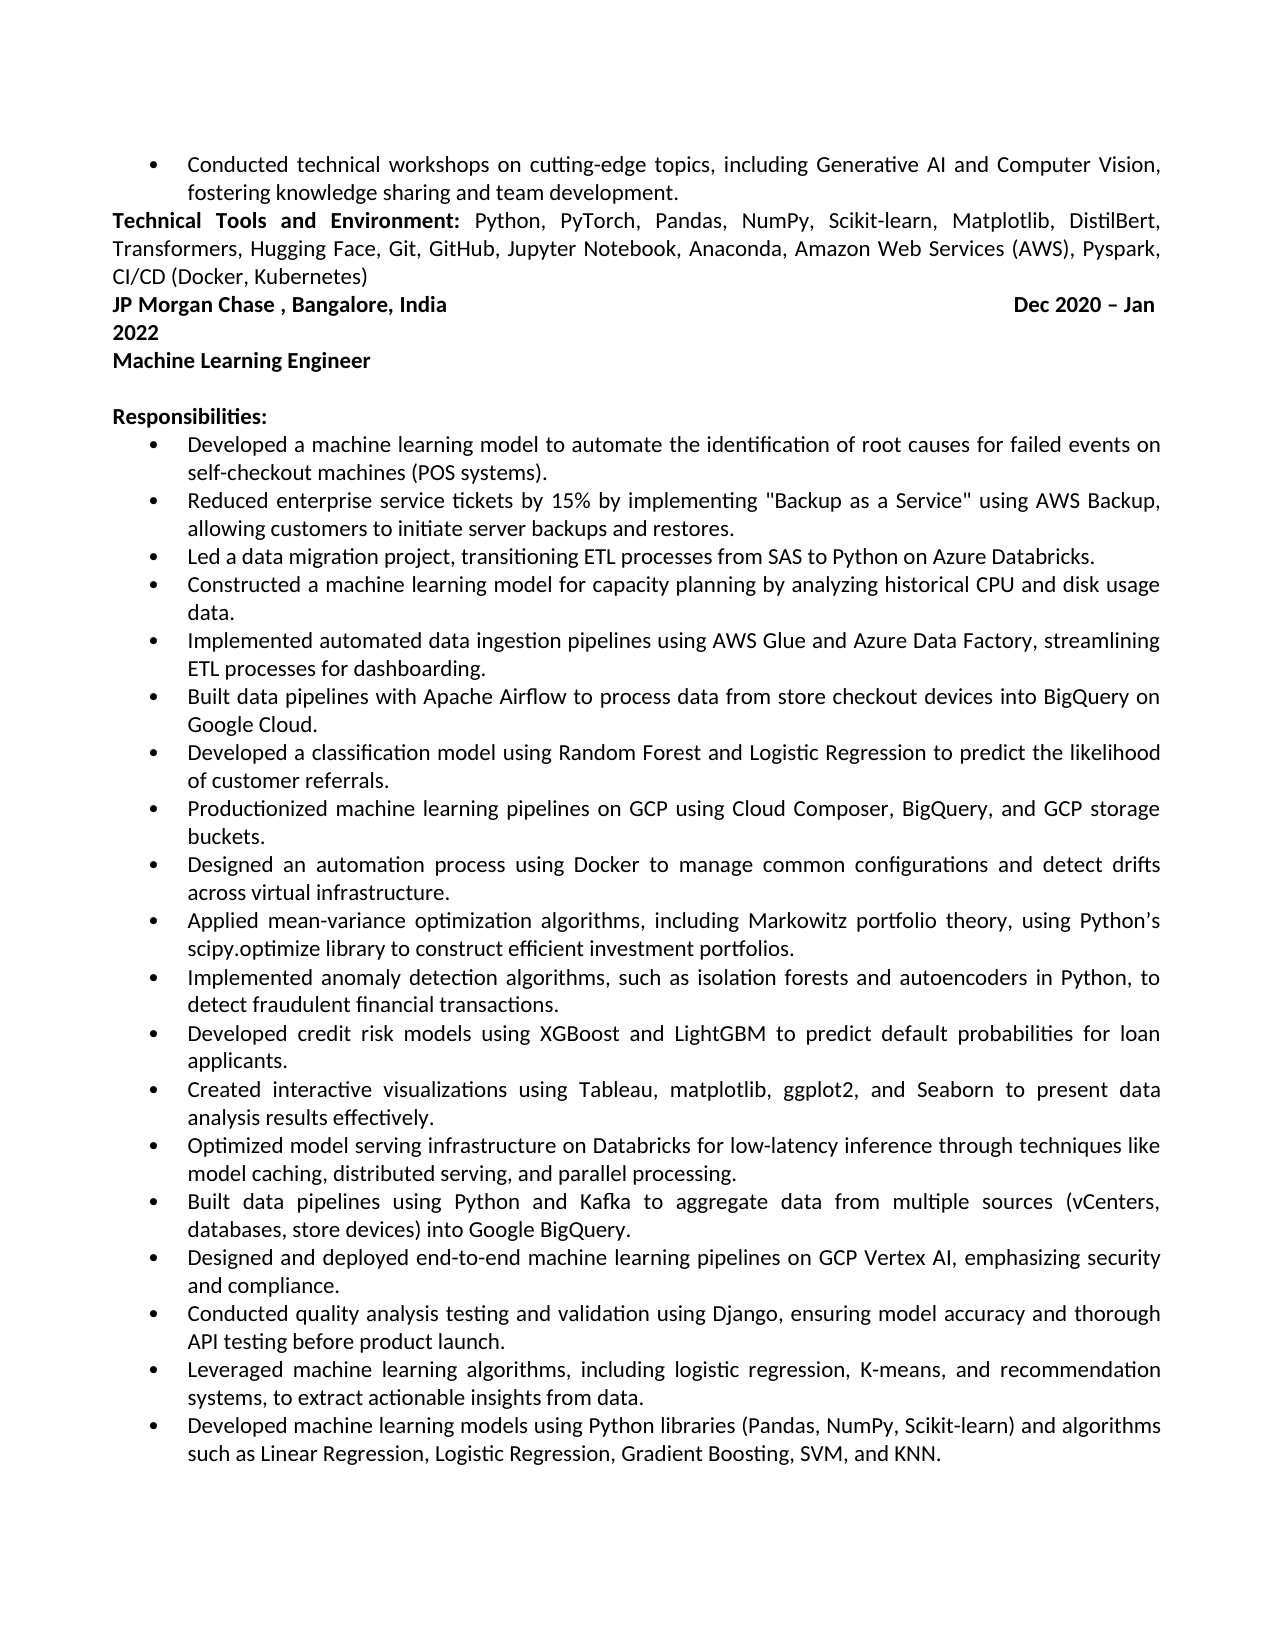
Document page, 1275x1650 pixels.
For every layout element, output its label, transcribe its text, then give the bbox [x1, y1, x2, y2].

list Developed credit risk models using XGBoost and LightGBM to predict default probabilities for loan applicants. [150, 1019, 1162, 1075]
list Applied mean-variance optimization algorithms, including Markowitz portfolio theory, using Python’s scipy.optimize library to construct efficient investment portfolios. [150, 907, 1162, 963]
list Created interactive visualizations using Tableau, matplotlib, ggplot2, and Seaborn to present data analysis results effectively. [150, 1075, 1162, 1131]
list Conducted technical workshops on cutting-edge topics, including Generative AI and Computer Vision, fostering knowledge sharing and team development. [150, 150, 1162, 206]
list Led a data migration project, transitioning ETL processes from SAS to Python on Azure Databricks. [150, 542, 1162, 570]
list Reduced enterprise service tickets by 15% by implementing "Backup as a Service" using AWS Backup, allowing customers to initiate server backups and restores. [150, 486, 1162, 542]
text Machine Learning Engineer [112, 346, 1162, 374]
list Implemented anomaly detection algorithms, such as isolation forests and autoencoders in Python, to detect fraudulent financial transactions. [150, 963, 1162, 1019]
list Built data pipelines with Apache Airflow to process data from store checkout devices into BigQuery on Google Cloud. [150, 682, 1162, 738]
list Designed an automation process using Docker to manage common configurations and detect drifts across virtual infrastructure. [150, 851, 1162, 907]
list Implemented automated data ingestion pipelines using AWS Glue and Azure Data Factory, streamlining ETL processes for dashboarding. [150, 626, 1162, 682]
list Leveraged machine learning algorithms, including logistic regression, K-means, and recommendation systems, to extract actionable insights from data. [150, 1355, 1162, 1411]
list Designed and deployed end-to-end machine learning pipelines on GCP Vertex AI, emphasizing security and compliance. [150, 1243, 1162, 1299]
text JP Morgan Chase , Bangalore, India Dec 2020 – Jan 2022 [112, 290, 1162, 346]
list Developed a classification model using Random Forest and Logistic Regression to predict the likelihood of customer referrals. [150, 738, 1162, 794]
list Developed a machine learning model to automate the identification of root causes for failed events on self-checkout machines (POS systems). [150, 430, 1162, 486]
list Built data pipelines using Python and Kafka to aggregate data from multiple sources (vCenters, databases, store devices) into Google BigQuery. [150, 1187, 1162, 1243]
text Technical Tools and Environment: Python, PyTorch, Pandas, NumPy, Scikit-learn, Matplotlib, DistilBert, Transformers, Hugging Face, Git, GitHub, Jupyter Notebook, Anaconda, Amazon Web Services (AWS), Pyspark, CI/CD (Docker, Kubernetes) [112, 206, 1162, 290]
list Productionized machine learning pipelines on GCP using Cloud Composer, BigQuery, and GCP storage buckets. [150, 794, 1162, 851]
list Developed machine learning models using Python libraries (Pandas, NumPy, Scikit-learn) and algorithms such as Linear Regression, Logistic Regression, Gradient Boosting, SVM, and KNN. [150, 1411, 1162, 1467]
list Constructed a machine learning model for capacity planning by analyzing historical CPU and disk usage data. [150, 570, 1162, 626]
list Optimized model serving infrastructure on Databricks for low-latency inference through techniques like model caching, distributed serving, and parallel processing. [150, 1131, 1162, 1187]
text Responsibilities: [112, 402, 1162, 430]
list Conducted quality analysis testing and validation using Django, ensuring model accuracy and thorough API testing before product launch. [150, 1299, 1162, 1355]
